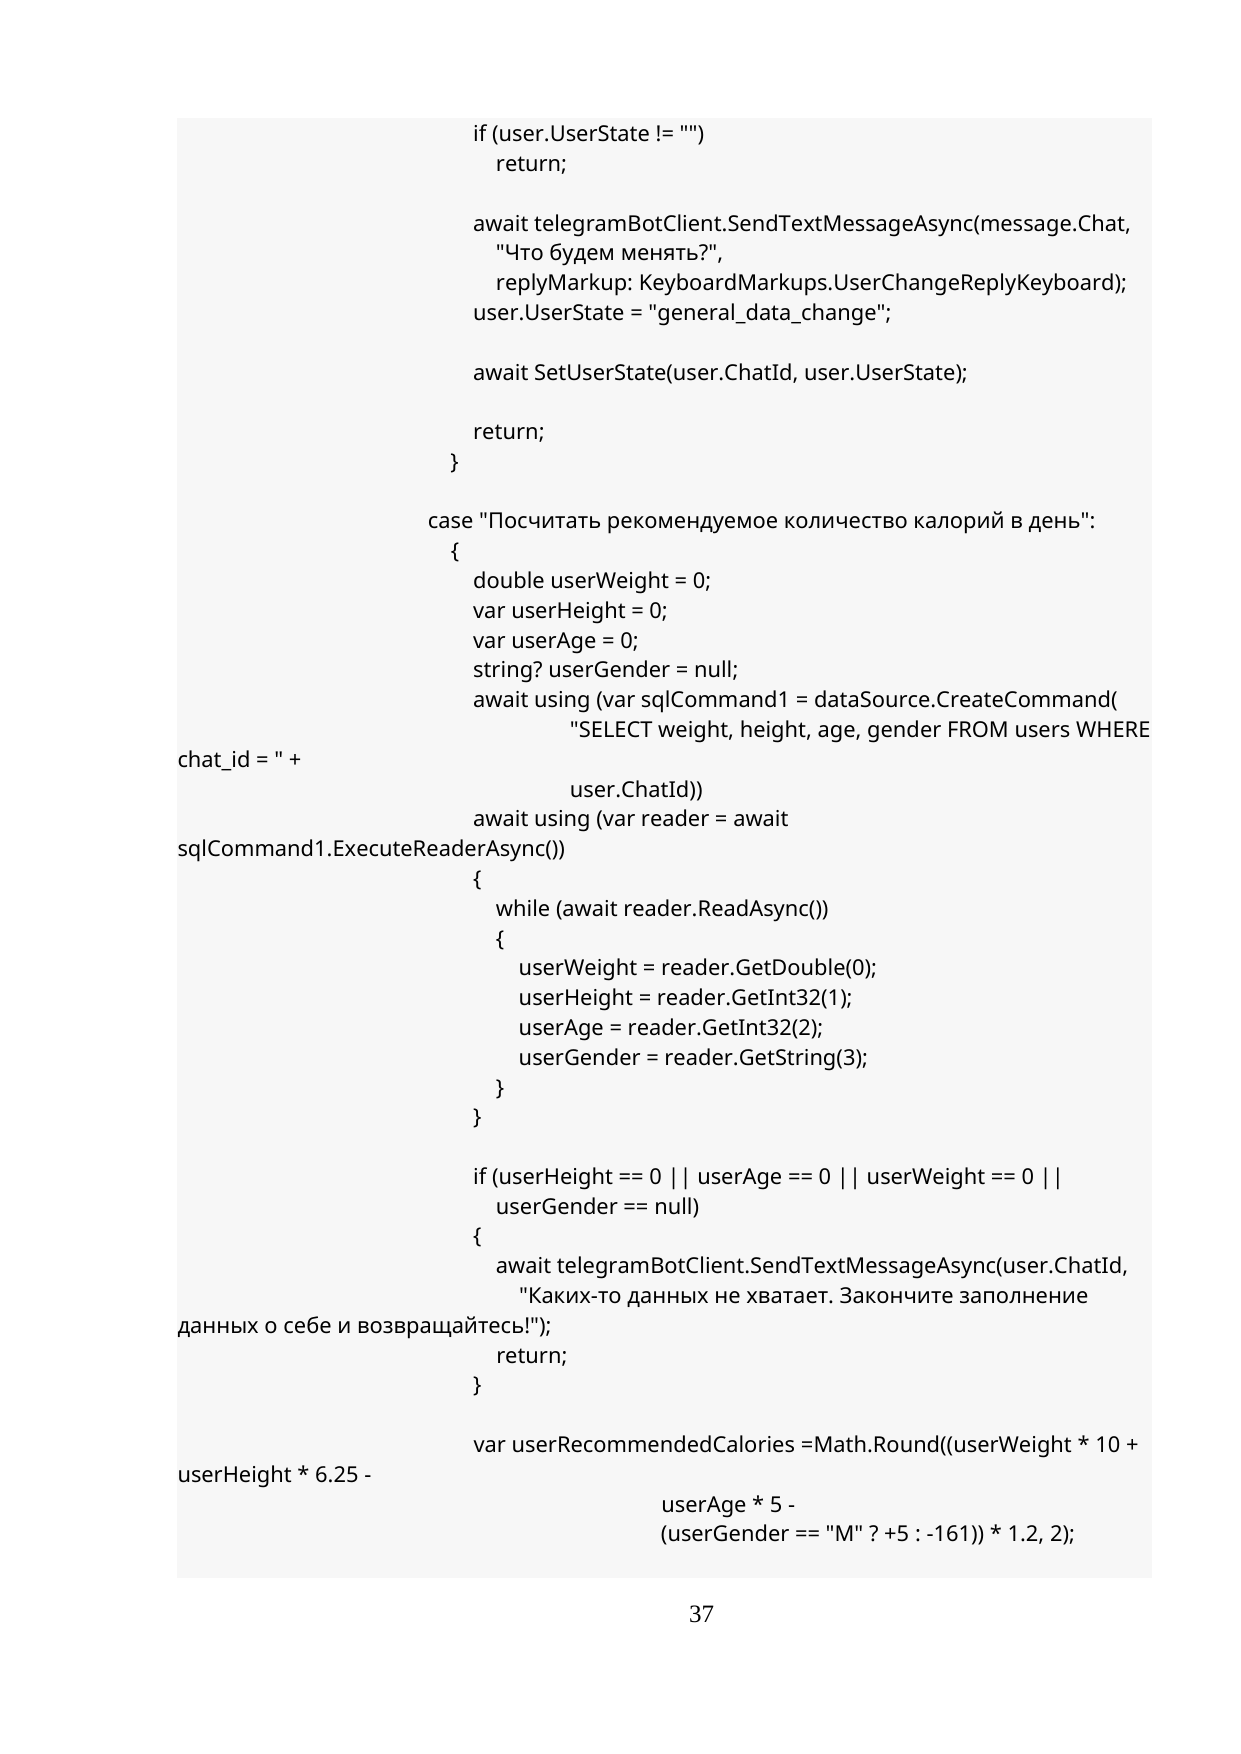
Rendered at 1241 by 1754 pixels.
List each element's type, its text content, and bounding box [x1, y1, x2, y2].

text user.ChatId)) [177, 773, 1152, 803]
text if (userHeight == 0 || userAge == 0 || userWeight == 0 || [177, 1161, 1152, 1191]
text return; [177, 416, 1152, 446]
text var userAge = 0; [177, 624, 1152, 654]
text return; [177, 1339, 1152, 1369]
text await using (var reader = await sqlCommand1.ExecuteReaderAsync()) [177, 803, 1152, 863]
text replyMarkup: KeyboardMarkups.UserChangeReplyKeyboard); [177, 267, 1152, 297]
text userHeight = reader.GetInt32(1); [177, 982, 1152, 1012]
text userAge * 5 - [177, 1488, 1152, 1518]
text { [177, 535, 1152, 565]
text } [177, 446, 1152, 476]
text "Что будем менять?", [177, 237, 1152, 267]
text { [177, 863, 1152, 893]
text double userWeight = 0; [177, 565, 1152, 595]
text case "Посчитать рекомендуемое количество калорий в день": [177, 505, 1152, 535]
text userAge = reader.GetInt32(2); [177, 1012, 1152, 1042]
text userGender = reader.GetString(3); [177, 1042, 1152, 1071]
text await using (var sqlCommand1 = dataSource.CreateCommand( [177, 684, 1152, 714]
text { [177, 1220, 1152, 1250]
text (userGender == "М" ? +5 : -161)) * 1.2, 2); [177, 1518, 1152, 1548]
text userGender == null) [177, 1191, 1152, 1220]
text "SELECT weight, height, age, gender FROM users WHERE chat_id = " + [177, 714, 1152, 773]
text { [177, 922, 1152, 952]
text if (user.UserState != "") [177, 118, 1152, 148]
text } [177, 1369, 1152, 1399]
text user.UserState = "general_data_change"; [177, 297, 1152, 327]
text } [177, 1071, 1152, 1101]
text var userRecommendedCalories =Math.Round((userWeight * 10 + userHeight * 6.25 - [177, 1429, 1152, 1488]
text await telegramBotClient.SendTextMessageAsync(user.ChatId, [177, 1250, 1152, 1280]
text await SetUserState(user.ChatId, user.UserState); [177, 356, 1152, 386]
text "Каких-то данных не хватает. Закончите заполнение данных о себе и возвращайтесь!"); [177, 1280, 1152, 1339]
text } [177, 1101, 1152, 1131]
text userWeight = reader.GetDouble(0); [177, 952, 1152, 982]
text await telegramBotClient.SendTextMessageAsync(message.Chat, [177, 207, 1152, 237]
text return; [177, 148, 1152, 178]
text while (await reader.ReadAsync()) [177, 893, 1152, 922]
text string? userGender = null; [177, 654, 1152, 684]
text var userHeight = 0; [177, 595, 1152, 624]
